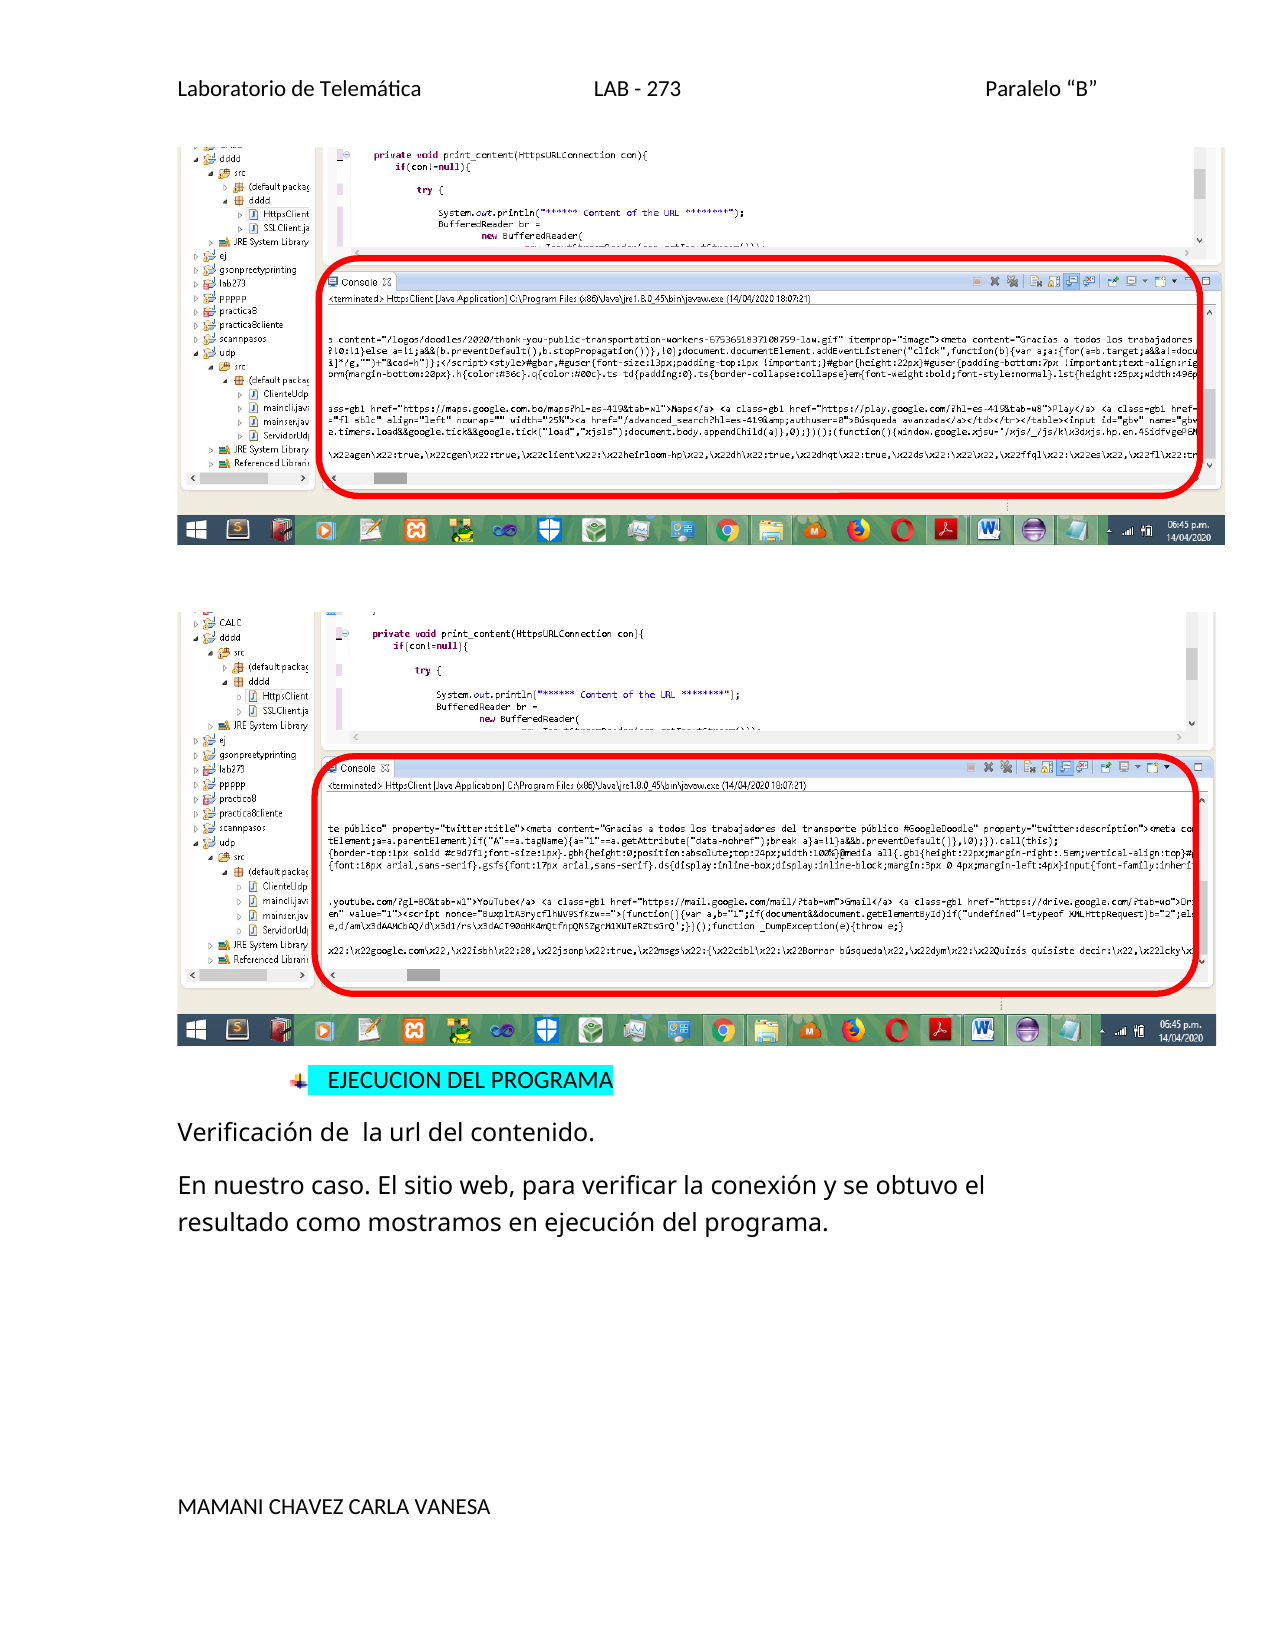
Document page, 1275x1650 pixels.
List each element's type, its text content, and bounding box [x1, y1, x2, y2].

picture [177, 147, 1225, 545]
picture [177, 612, 1217, 1046]
picture [290, 1072, 308, 1089]
list EJECUCION DEL PROGRAMA [290, 1064, 1098, 1095]
text Verificación de la url del contenido. [177, 1114, 1098, 1148]
text En nuestro caso. El sitio web, para verificar la conexión y se obtuvo el resultado como mostramos en ejecución del programa. [177, 1168, 1098, 1238]
